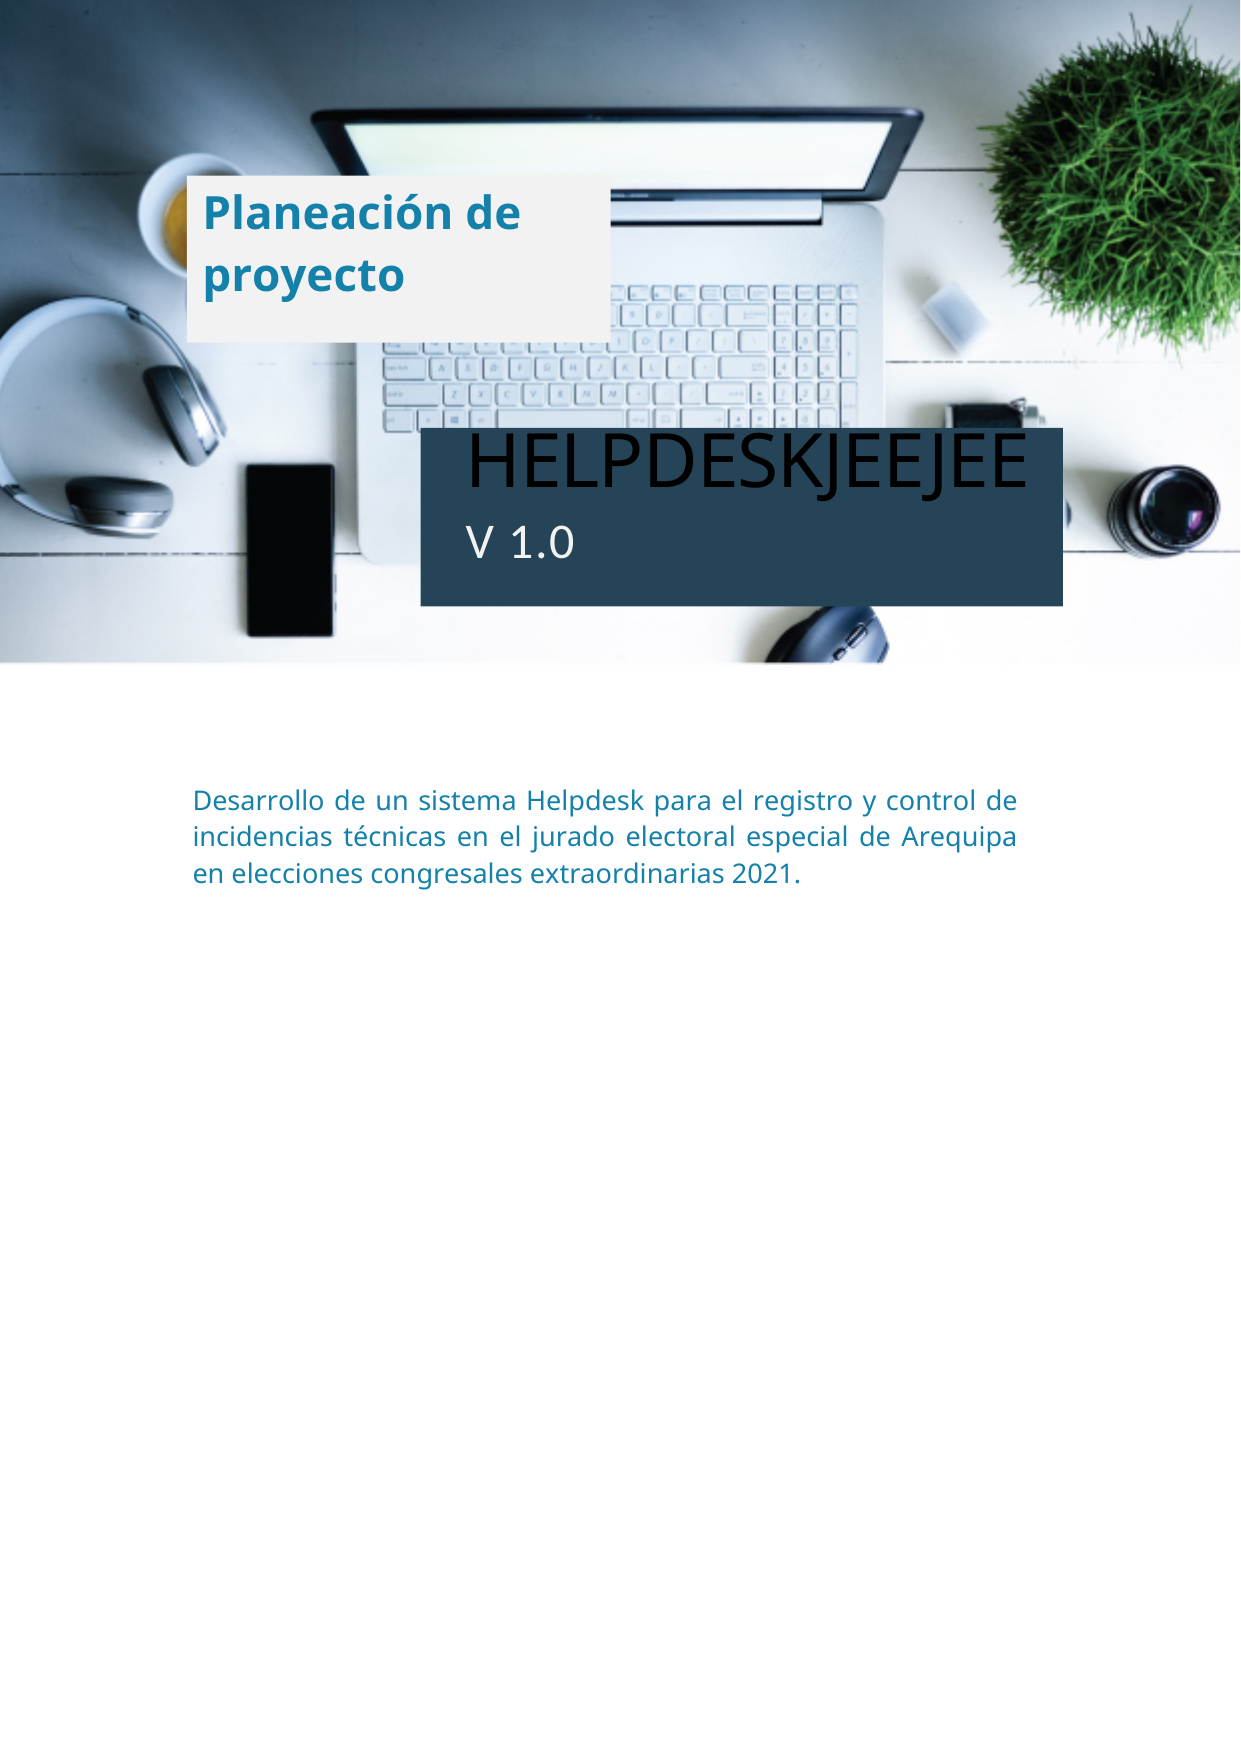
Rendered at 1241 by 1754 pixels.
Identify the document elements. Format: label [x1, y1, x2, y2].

picture [0, 0, 1241, 669]
